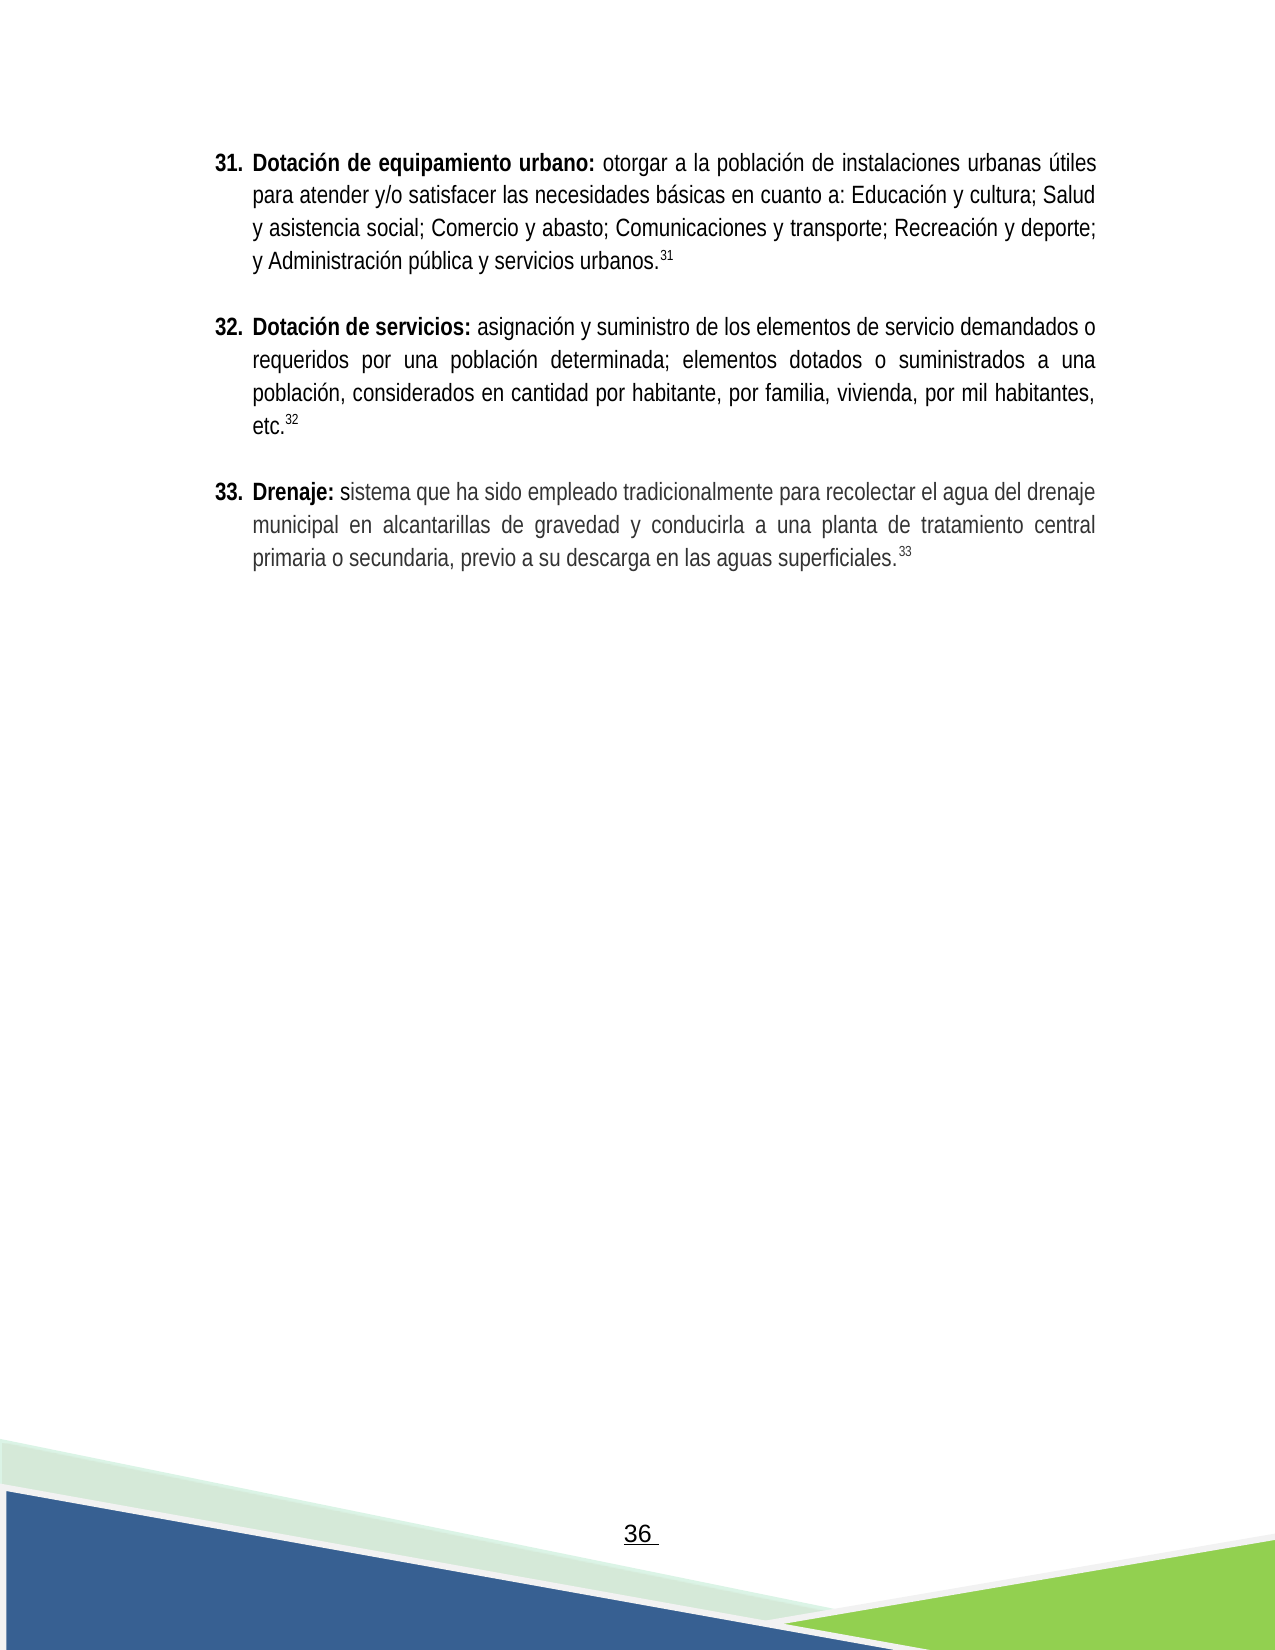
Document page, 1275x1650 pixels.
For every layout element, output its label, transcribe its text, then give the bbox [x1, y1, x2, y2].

list Drenaje: sistema que ha sido empleado tradicionalmente para recolectar el agua del drenaje municipal en alcantarillas de gravedad y conducirla a una planta de tratamiento central primaria o secundaria, previo a su descarga en las aguas superficiales.33 [215, 477, 1098, 571]
list Dotación de servicios: asignación y suministro de los elementos de servicio demandados o requeridos por una población determinada; elementos dotados o suministrados a una población, considerados en cantidad por habitante, por familia, vivienda, por mil habitantes, etc.32 [215, 312, 1098, 439]
list Dotación de equipamiento urbano: otorgar a la población de instalaciones urbanas útiles para atender y/o satisfacer las necesidades básicas en cuanto a: Educación y cultura; Salud y asistencia social; Comercio y abasto; Comunicaciones y transporte; Recreación y deporte; y Administración pública y servicios urbanos.31 [215, 148, 1098, 275]
